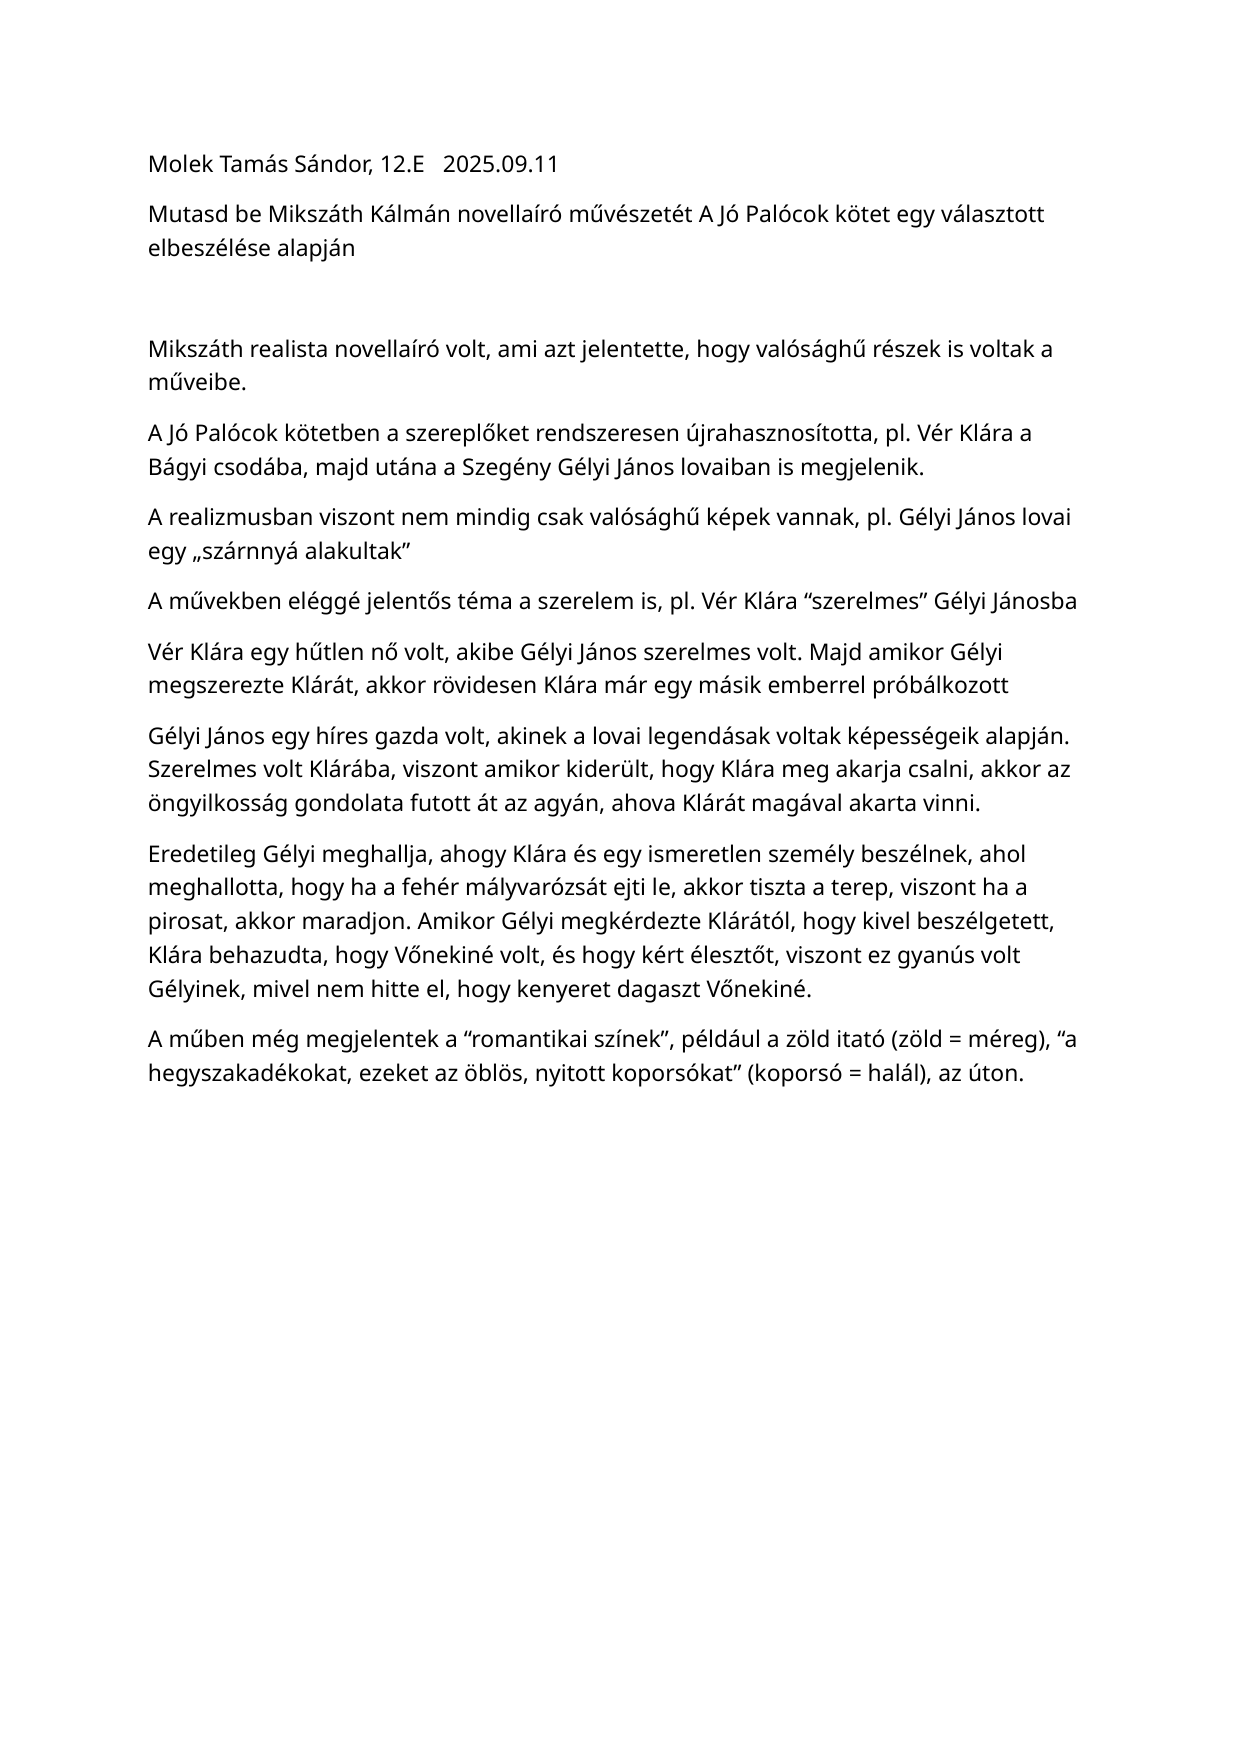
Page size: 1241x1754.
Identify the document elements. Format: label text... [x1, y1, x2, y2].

text Gélyi János egy híres gazda volt, akinek a lovai legendásak voltak képességeik alapján. Szerelmes volt Klárába, viszont amikor kiderült, hogy Klára meg akarja csalni, akkor az öngyilkosság gondolata futott át az agyán, ahova Klárát magával akarta vinni. [148, 720, 1093, 818]
text Mutasd be Mikszáth Kálmán novellaíró művészetét A Jó Palócok kötet egy választott elbeszélése alapján [148, 198, 1093, 263]
text Vér Klára egy hűtlen nő volt, akibe Gélyi János szerelmes volt. Majd amikor Gélyi megszerezte Klárát, akkor rövidesen Klára már egy másik emberrel próbálkozott [148, 636, 1093, 701]
text Mikszáth realista novellaíró volt, ami azt jelentette, hogy valósághű részek is voltak a műveibe. [148, 333, 1093, 398]
text A műben még megjelentek a “romantikai színek”, például a zöld itató (zöld = méreg), “a hegyszakadékokat, ezeket az öblös, nyitott koporsókat” (koporsó = halál), az úton. [148, 1023, 1093, 1088]
text Molek Tamás Sándor, 12.E 2025.09.11 [148, 148, 1093, 179]
text A realizmusban viszont nem mindig csak valósághű képek vannak, pl. Gélyi János lovai egy „szárnnyá alakultak” [148, 501, 1093, 566]
text A Jó Palócok kötetben a szereplőket rendszeresen újrahasznosította, pl. Vér Klára a Bágyi csodába, majd utána a Szegény Gélyi János lovaiban is megjelenik. [148, 417, 1093, 482]
text A művekben eléggé jelentős téma a szerelem is, pl. Vér Klára “szerelmes” Gélyi Jánosba [148, 585, 1093, 616]
text Eredetileg Gélyi meghallja, ahogy Klára és egy ismeretlen személy beszélnek, ahol meghallotta, hogy ha a fehér mályvarózsát ejti le, akkor tiszta a terep, viszont ha a pirosat, akkor maradjon. Amikor Gélyi megkérdezte Klárától, hogy kivel beszélgetett, Klára behazudta, hogy Vőnekiné volt, és hogy kért élesztőt, viszont ez gyanús volt Gélyinek, mivel nem hitte el, hogy kenyeret dagaszt Vőnekiné. [148, 838, 1093, 1004]
